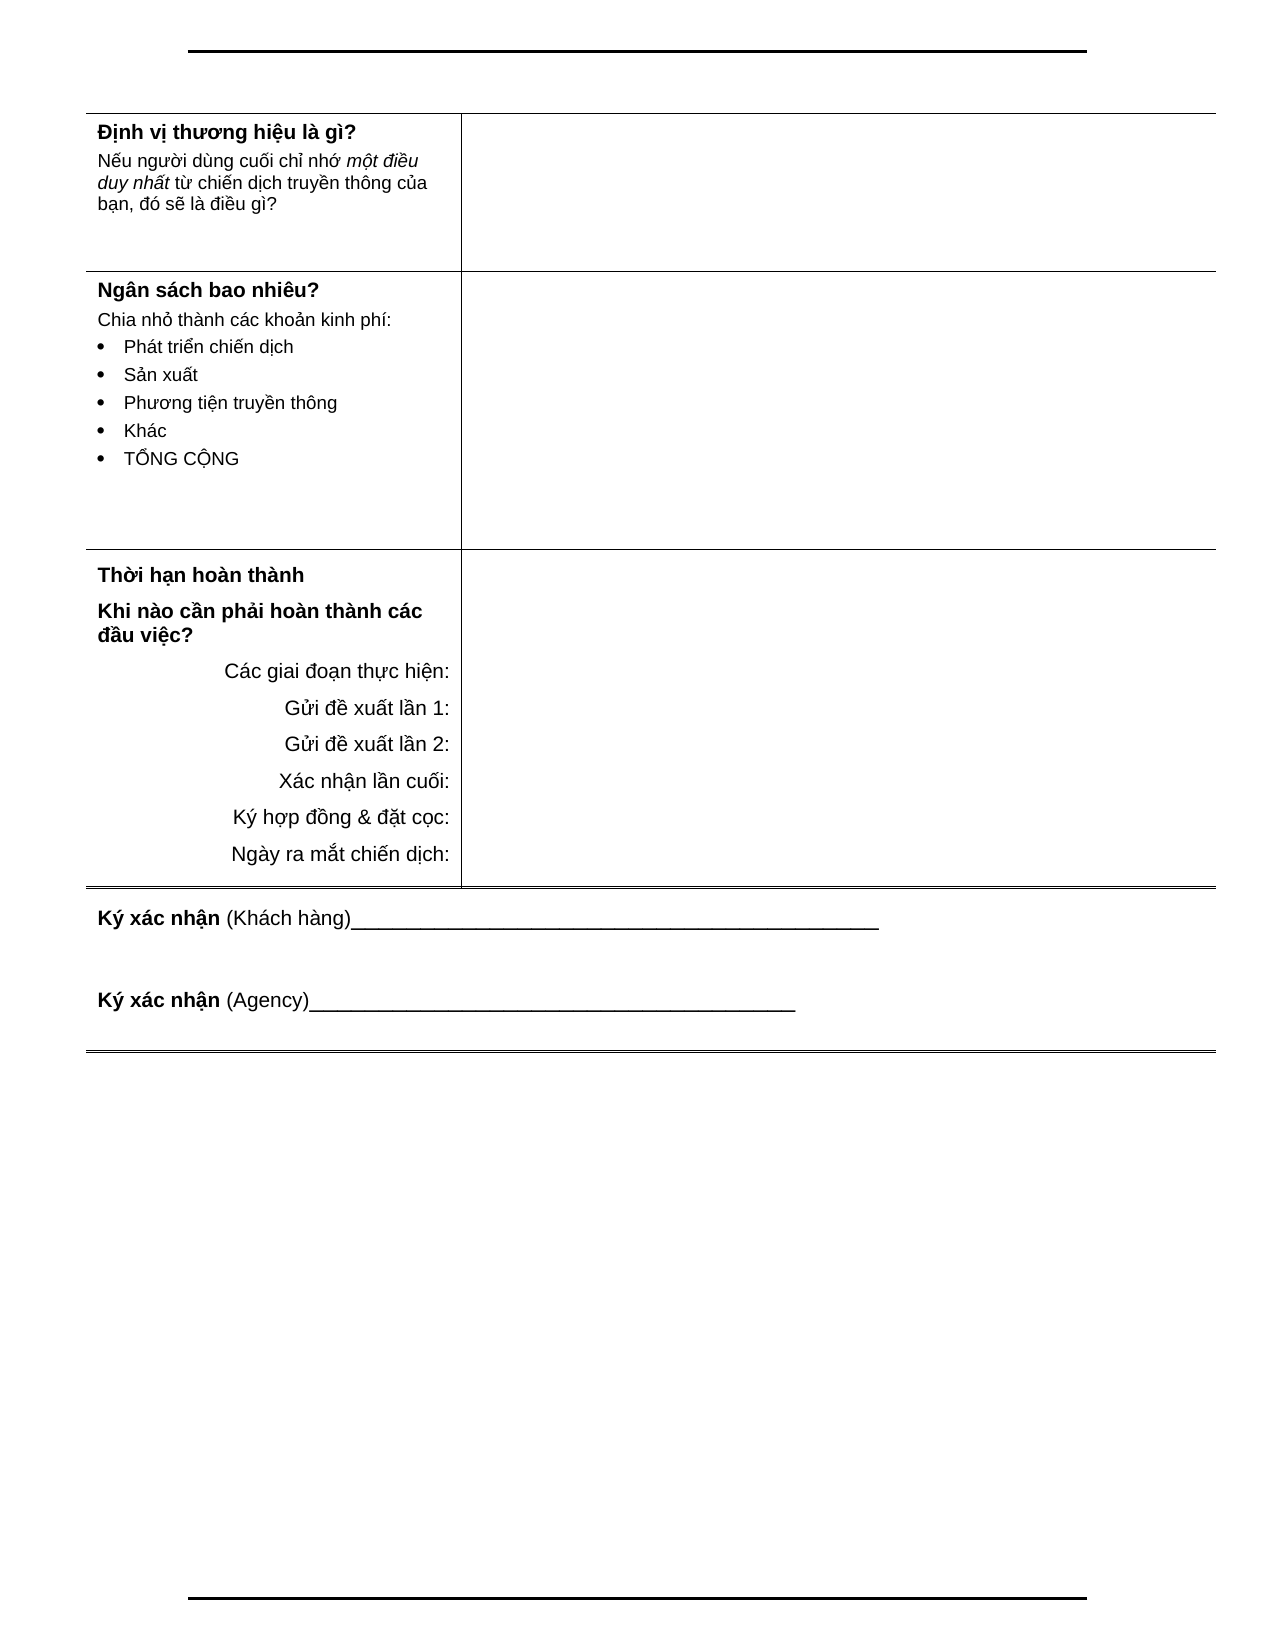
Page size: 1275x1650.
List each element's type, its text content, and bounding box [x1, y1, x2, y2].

table_cell Ký xác nhận (Khách hàng)______________________________________ Ký xác nhận (Agency)___________________________________ [86, 889, 1216, 1049]
table_cell [462, 114, 1216, 271]
table_cell Ngân sách bao nhiêu? Chia nhỏ thành các khoản kinh phí: Phát triển chiến dịch Sản xuất Phương tiện truyền thông Khác TỔNG CỘNG [86, 272, 461, 549]
table_cell Định vị thương hiệu là gì? Nếu người dùng cuối chỉ nhớ một điều duy nhất từ chiến dịch truyền thông của bạn, đó sẽ là điều gì? [86, 114, 461, 271]
table_cell Thời hạn hoàn thành Khi nào cần phải hoàn thành các đầu việc? Các giai đoạn thực hiện: Gửi đề xuất lần 1: Gửi đề xuất lần 2: Xác nhận lần cuối: Ký hợp đồng & đặt cọc: Ngày ra mắt chiến dịch: [86, 550, 461, 886]
table_cell [462, 272, 1216, 549]
table_cell [462, 550, 1216, 886]
